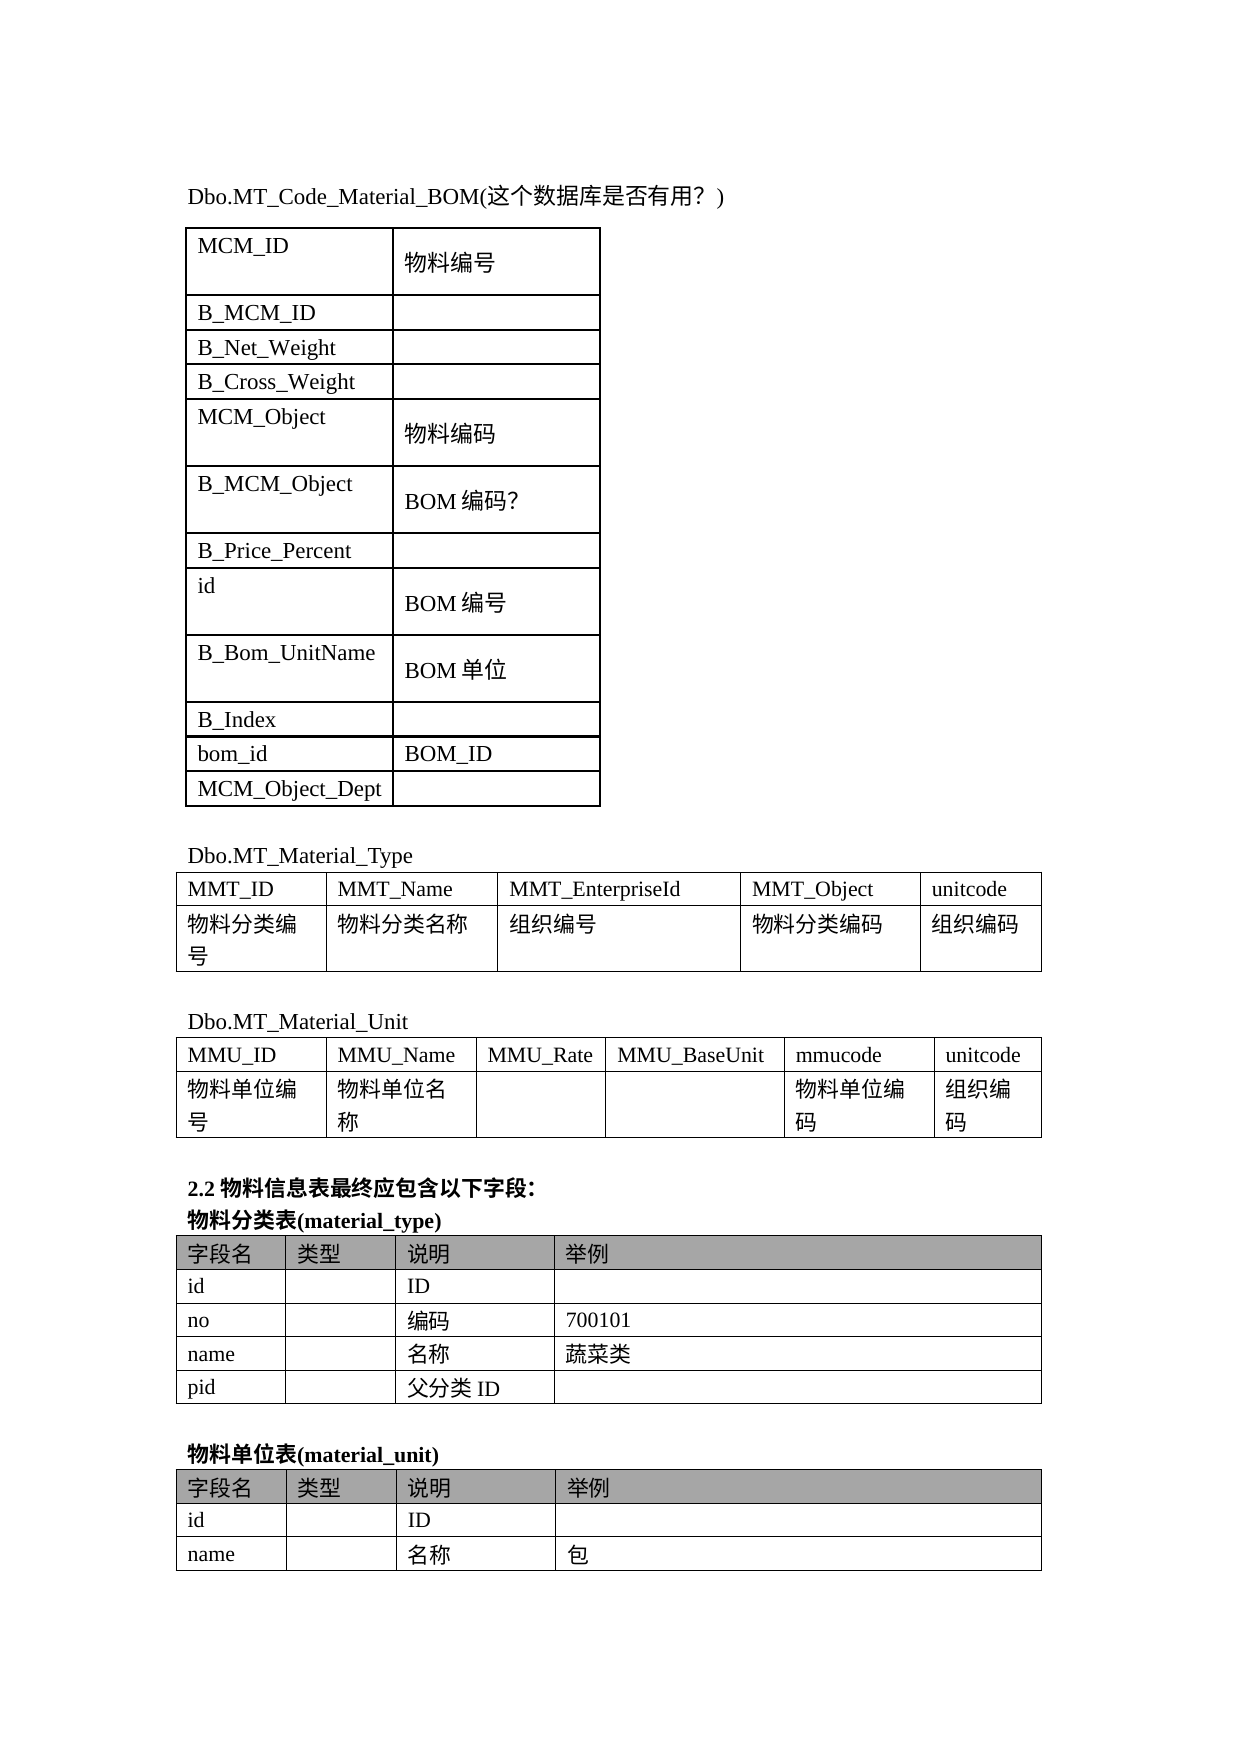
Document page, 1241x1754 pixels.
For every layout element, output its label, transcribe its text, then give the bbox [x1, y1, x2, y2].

table_cell [394, 534, 599, 567]
table_cell B_Bom_UnitName [187, 636, 392, 701]
table_cell BOM编码？ [394, 467, 599, 532]
table_header 字段名 [177, 1470, 286, 1503]
table_header mmucode [785, 1038, 934, 1071]
table_cell MCM_Object [187, 400, 392, 465]
table_header MMT_EnterpriseId [498, 873, 740, 905]
table_cell ID [396, 1270, 554, 1302]
table_cell [394, 703, 599, 735]
text 物料分类表(material_type) [187, 1203, 1053, 1235]
table_cell 物料分类编码 [741, 906, 920, 971]
table_header MMU_Rate [477, 1038, 605, 1071]
table_cell id [177, 1504, 286, 1536]
table_cell 物料编码 [394, 400, 599, 465]
table_cell 名称 [397, 1537, 555, 1570]
table_cell 名称 [396, 1337, 554, 1369]
table_cell [287, 1537, 396, 1570]
table_cell [394, 331, 599, 363]
table_cell 物料单位编号 [177, 1072, 326, 1137]
table_cell [286, 1304, 395, 1336]
table_cell 物料分类编号 [177, 906, 326, 971]
table_cell BOM单位 [394, 636, 599, 701]
table_header 说明 [396, 1236, 554, 1269]
table_cell [394, 365, 599, 398]
table_cell B_Cross_Weight [187, 365, 392, 398]
table_cell bom_id [187, 738, 392, 770]
table_cell B_Net_Weight [187, 331, 392, 363]
table_header MMT_Name [327, 873, 497, 905]
table_header 字段名 [177, 1236, 285, 1269]
table_header unitcode [921, 873, 1041, 905]
table_cell [477, 1072, 605, 1137]
table_cell [606, 1072, 784, 1137]
table_cell BOM_ID [394, 738, 599, 770]
table_cell [286, 1270, 395, 1302]
table_cell name [177, 1337, 285, 1369]
text Dbo.MT_Material_Type [187, 839, 1053, 872]
table_cell BOM编号 [394, 569, 599, 634]
table_header MCM_ID [187, 229, 392, 294]
table_cell 组织编码 [921, 906, 1041, 971]
table_cell id [187, 569, 392, 634]
table_cell id [177, 1270, 285, 1302]
table_cell 包 [556, 1537, 1041, 1570]
table_header MMT_Object [741, 873, 920, 905]
table_header MMU_Name [327, 1038, 476, 1071]
table_cell [555, 1371, 1041, 1403]
table_header 类型 [287, 1470, 396, 1503]
table_cell 组织编号 [498, 906, 740, 971]
text Dbo.MT_Material_Unit [187, 1005, 1053, 1037]
table_cell B_MCM_Object [187, 467, 392, 532]
table_cell B_Index [187, 703, 392, 735]
table_cell [286, 1337, 395, 1369]
text Dbo.MT_Code_Material_BOM(这个数据库是否有用？) [187, 162, 1053, 227]
table_header MMU_BaseUnit [606, 1038, 784, 1071]
table_cell ID [397, 1504, 555, 1536]
table_cell 物料单位编码 [785, 1072, 934, 1137]
table_header 举例 [556, 1470, 1041, 1503]
table_cell [556, 1504, 1041, 1536]
table_cell 700101 [555, 1304, 1041, 1336]
table_cell [555, 1270, 1041, 1302]
table_header 举例 [555, 1236, 1041, 1269]
table_header MMT_ID [177, 873, 326, 905]
table_header MMU_ID [177, 1038, 326, 1071]
table_cell 物料分类名称 [327, 906, 497, 971]
table_cell [394, 296, 599, 329]
table_cell 蔬菜类 [555, 1337, 1041, 1369]
table_cell pid [177, 1371, 285, 1403]
table_cell B_Price_Percent [187, 534, 392, 567]
table_header unitcode [935, 1038, 1041, 1071]
table_cell 父分类ID [396, 1371, 554, 1403]
table_cell [287, 1504, 396, 1536]
table_header 物料编号 [394, 229, 599, 294]
table_cell 组织编码 [935, 1072, 1041, 1137]
table_cell 物料单位名称 [327, 1072, 476, 1137]
table_cell [286, 1371, 395, 1403]
text 物料单位表(material_unit) [187, 1437, 1053, 1469]
text 2.2 物料信息表最终应包含以下字段： [187, 1170, 1053, 1203]
table_cell no [177, 1304, 285, 1336]
table_cell [394, 772, 599, 804]
table_header 类型 [286, 1236, 395, 1269]
table_cell MCM_Object_Dept [187, 772, 392, 804]
table_header 说明 [397, 1470, 555, 1503]
table_cell B_MCM_ID [187, 296, 392, 329]
table_cell name [177, 1537, 286, 1570]
table_cell 编码 [396, 1304, 554, 1336]
